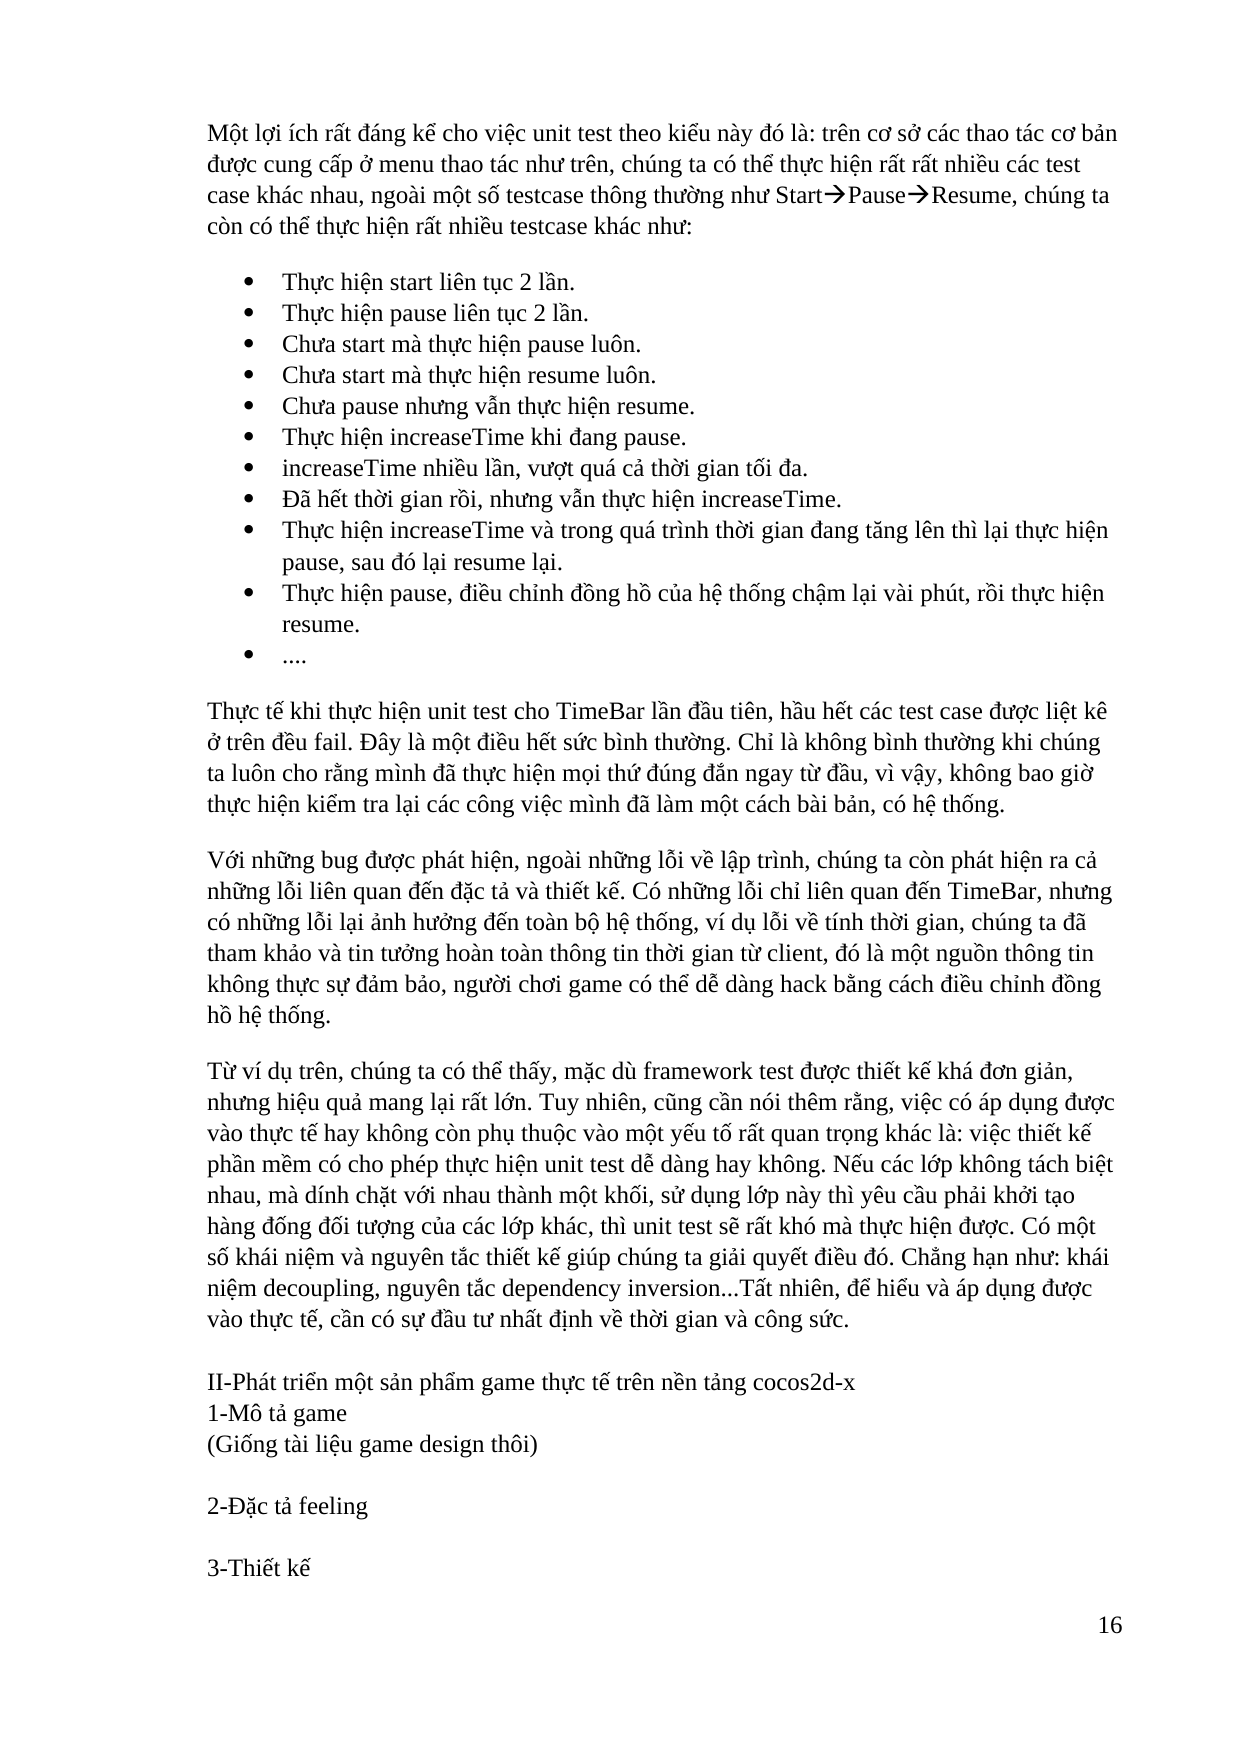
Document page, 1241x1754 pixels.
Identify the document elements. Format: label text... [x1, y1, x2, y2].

list Chưa start mà thực hiện resume luôn. [244, 360, 1122, 389]
list Thực hiện pause, điều chỉnh đồng hồ của hệ thống chậm lại vài phút, rồi thực hiện resume. [244, 578, 1122, 637]
text Thực tế khi thực hiện unit test cho TimeBar lần đầu tiên, hầu hết các test case được liệt kê ở trên đều fail. Đây là một điều hết sức bình thường. Chỉ là không bình thường khi chúng ta luôn cho rằng mình đã thực hiện mọi thứ đúng đắn ngay từ đầu, vì vậy, không bao giờ thực hiện kiểm tra lại các công việc mình đã làm một cách bài bản, có hệ thống. [207, 696, 1122, 818]
text 3-Thiết kế [207, 1553, 1122, 1582]
list .... [244, 640, 1122, 668]
list Thực hiện pause liên tục 2 lần. [244, 298, 1122, 327]
text (Giống tài liệu game design thôi) [207, 1429, 1122, 1457]
text II-Phát triển một sản phẩm game thực tế trên nền tảng cocos2d-x [207, 1367, 1122, 1395]
list Đã hết thời gian rồi, nhưng vẫn thực hiện increaseTime. [244, 484, 1122, 513]
list Thực hiện increaseTime và trong quá trình thời gian đang tăng lên thì lại thực hiện pause, sau đó lại resume lại. [244, 516, 1122, 575]
text Với những bug được phát hiện, ngoài những lỗi về lập trình, chúng ta còn phát hiện ra cả những lỗi liên quan đến đặc tả và thiết kế. Có những lỗi chỉ liên quan đến TimeBar, nhưng có những lỗi lại ảnh hưởng đến toàn bộ hệ thống, ví dụ lỗi về tính thời gian, chúng ta đã tham khảo và tin tưởng hoàn toàn thông tin thời gian từ client, đó là một nguồn thông tin không thực sự đảm bảo, người chơi game có thể dễ dàng hack bằng cách điều chỉnh đồng hồ hệ thống. [207, 845, 1122, 1029]
list Chưa pause nhưng vẫn thực hiện resume. [244, 391, 1122, 420]
list increaseTime nhiều lần, vượt quá cả thời gian tối đa. [244, 453, 1122, 482]
text 2-Đặc tả feeling [207, 1491, 1122, 1519]
list Chưa start mà thực hiện pause luôn. [244, 329, 1122, 358]
text Một lợi ích rất đáng kể cho việc unit test theo kiểu này đó là: trên cơ sở các thao tác cơ bản được cung cấp ở menu thao tác như trên, chúng ta có thể thực hiện rất rất nhiều các test case khác nhau, ngoài một số testcase thông thường như StartPauseResume, chúng ta còn có thể thực hiện rất nhiều testcase khác như: [207, 118, 1122, 240]
list Thực hiện increaseTime khi đang pause. [244, 422, 1122, 451]
text 1-Mô tả game [207, 1398, 1122, 1426]
text Từ ví dụ trên, chúng ta có thể thấy, mặc dù framework test được thiết kế khá đơn giản, nhưng hiệu quả mang lại rất lớn. Tuy nhiên, cũng cần nói thêm rằng, việc có áp dụng được vào thực tế hay không còn phụ thuộc vào một yếu tố rất quan trọng khác là: việc thiết kế phần mềm có cho phép thực hiện unit test dễ dàng hay không. Nếu các lớp không tách biệt nhau, mà dính chặt với nhau thành một khối, sử dụng lớp này thì yêu cầu phải khởi tạo hàng đống đối tượng của các lớp khác, thì unit test sẽ rất khó mà thực hiện được. Có một số khái niệm và nguyên tắc thiết kế giúp chúng ta giải quyết điều đó. Chẳng hạn như: khái niệm decoupling, nguyên tắc dependency inversion...Tất nhiên, để hiểu và áp dụng được vào thực tế, cần có sự đầu tư nhất định về thời gian và công sức. [207, 1056, 1122, 1333]
list Thực hiện start liên tục 2 lần. [244, 267, 1122, 296]
